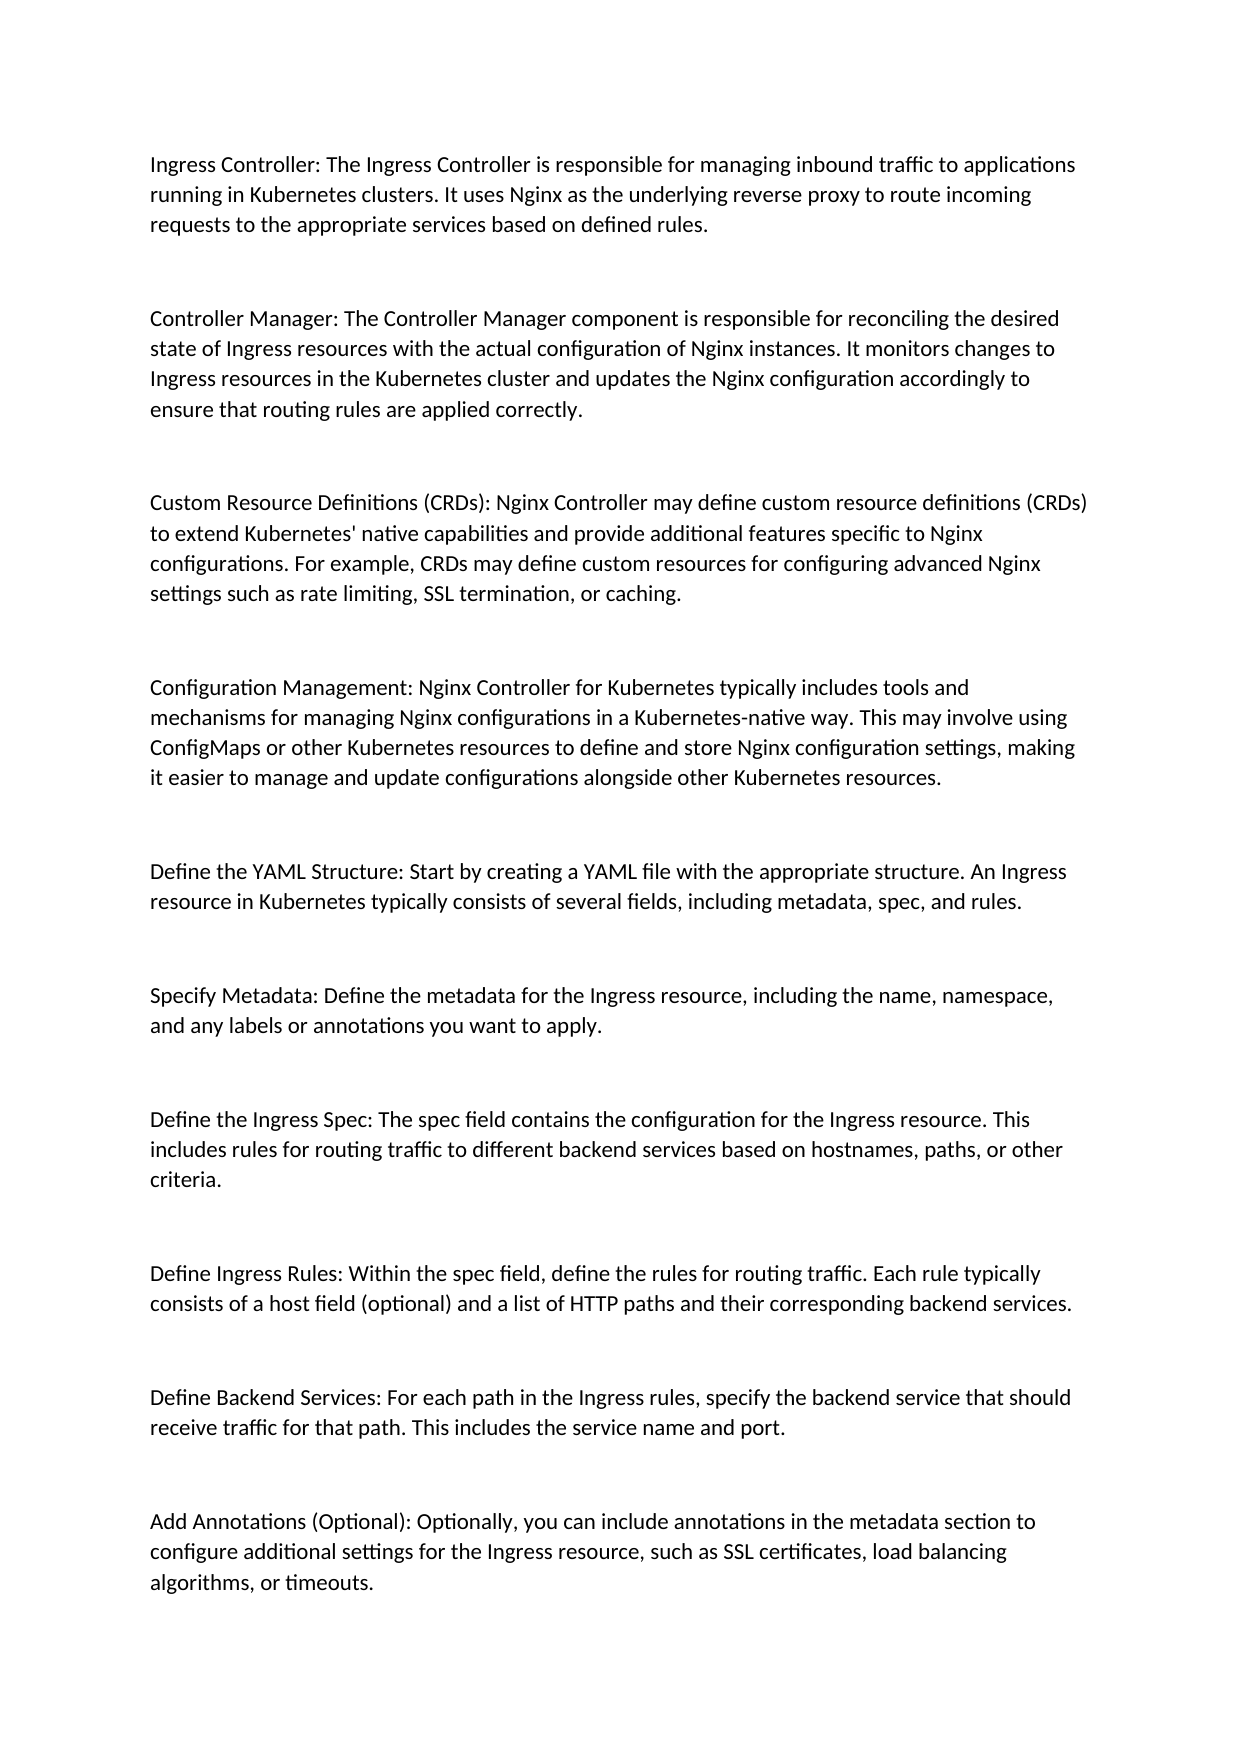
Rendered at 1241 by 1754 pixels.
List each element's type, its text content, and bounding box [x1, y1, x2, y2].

text Define Ingress Rules: Within the spec field, define the rules for routing traffic. Each rule typically consists of a host field (optional) and a list of HTTP paths and their corresponding backend services. [150, 1259, 1090, 1318]
text Define Backend Services: For each path in the Ingress rules, specify the backend service that should receive traffic for that path. This includes the service name and port. [150, 1383, 1090, 1442]
text Add Annotations (Optional): Optionally, you can include annotations in the metadata section to configure additional settings for the Ingress resource, such as SSL certificates, load balancing algorithms, or timeouts. [150, 1507, 1090, 1596]
text Define the Ingress Spec: The spec field contains the configuration for the Ingress resource. This includes rules for routing traffic to different backend services based on hostnames, paths, or other criteria. [150, 1105, 1090, 1194]
text Custom Resource Definitions (CRDs): Nginx Controller may define custom resource definitions (CRDs) to extend Kubernetes' native capabilities and provide additional features specific to Nginx configurations. For example, CRDs may define custom resources for configuring advanced Nginx settings such as rate limiting, SSL termination, or caching. [150, 488, 1090, 607]
text Ingress Controller: The Ingress Controller is responsible for managing inbound traffic to applications running in Kubernetes clusters. It uses Nginx as the underlying reverse proxy to route incoming requests to the appropriate services based on defined rules. [150, 150, 1090, 238]
text Controller Manager: The Controller Manager component is responsible for reconciling the desired state of Ingress resources with the actual configuration of Nginx instances. It monitors changes to Ingress resources in the Kubernetes cluster and updates the Nginx configuration accordingly to ensure that routing rules are applied correctly. [150, 304, 1090, 423]
text Configuration Management: Nginx Controller for Kubernetes typically includes tools and mechanisms for managing Nginx configurations in a Kubernetes-native way. This may involve using ConfigMaps or other Kubernetes resources to define and store Nginx configuration settings, making it easier to manage and update configurations alongside other Kubernetes resources. [150, 673, 1090, 792]
text Define the YAML Structure: Start by creating a YAML file with the appropriate structure. An Ingress resource in Kubernetes typically consists of several fields, including metadata, spec, and rules. [150, 857, 1090, 916]
text Specify Metadata: Define the metadata for the Ingress resource, including the name, namespace, and any labels or annotations you want to apply. [150, 981, 1090, 1039]
